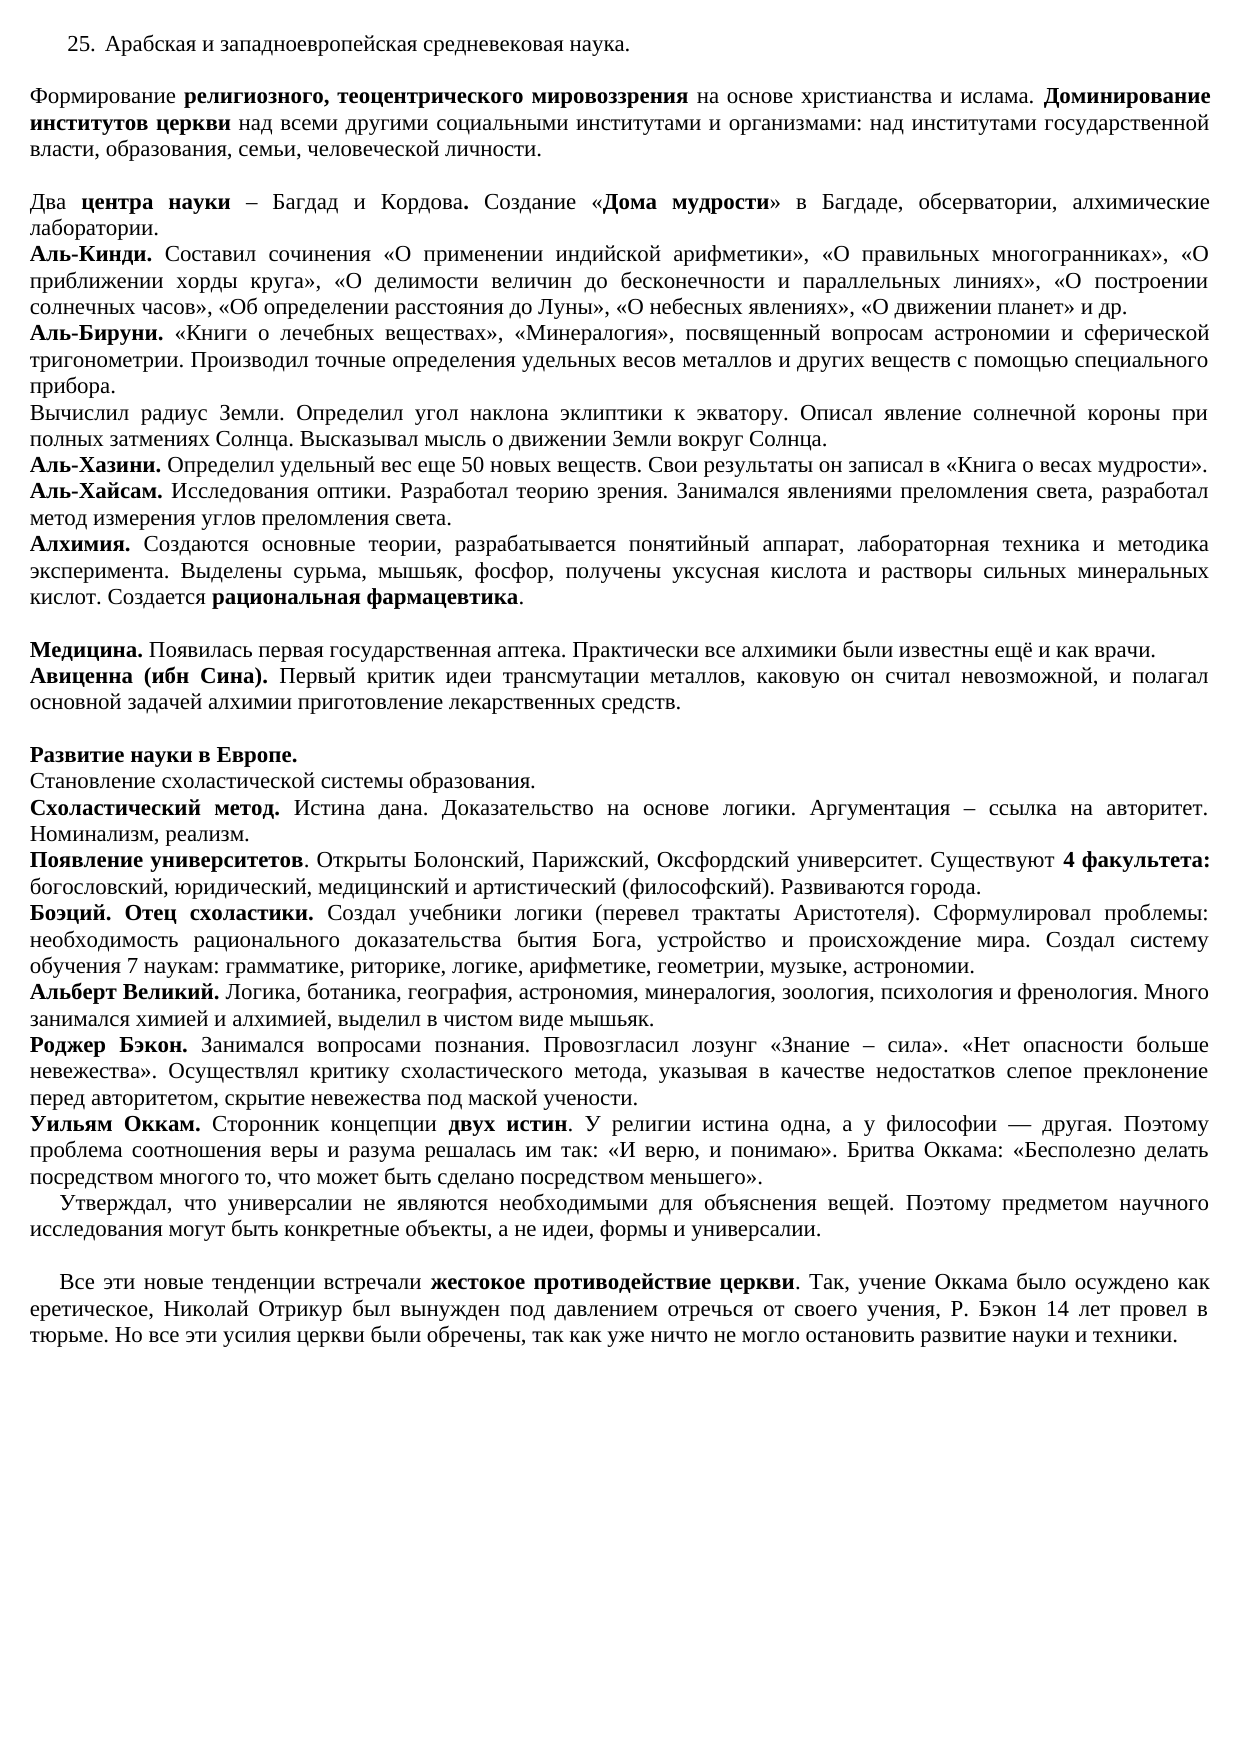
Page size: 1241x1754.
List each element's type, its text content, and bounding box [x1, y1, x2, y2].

text Аль-Бируни. «Книги о лечебных веществах», «Минералогия», посвященный вопросам астрономии и сферической тригонометрии. Производил точные определения удельных весов металлов и других веществ с помощью специального прибора. [29, 319, 1211, 398]
text Аль-Хазини. Определил удельный вес еще 50 новых веществ. Свои результаты он записал в «Книга о весах мудрости». [29, 451, 1211, 478]
text Авиценна (ибн Сина). Первый критик идеи трансмутации металлов, каковую он считал невозможной, и полагал основной задачей алхимии приготовление лекарственных средств. [29, 662, 1211, 715]
text Вычислил радиус Земли. Определил угол наклона эклиптики к экватору. Описал явление солнечной короны при полных затмениях Солнца. Высказывал мысль о движении Земли вокруг Солнца. [29, 398, 1211, 451]
text Алхимия. Создаются основные теории, разрабатывается понятийный аппарат, лабораторная техника и методика эксперимента. Выделены сурьма, мышьяк, фосфор, получены уксусная кислота и растворы сильных минеральных кислот. Создается рациональная фармацевтика. [29, 530, 1211, 609]
text Схоластический метод. Истина дана. Доказательство на основе логики. Аргументация – ссылка на авторитет. Номинализм, реализм. [29, 794, 1211, 847]
text Аль-Кинди. Составил сочинения «О применении индийской арифметики», «О правильных многогранниках», «О приближении хорды круга», «О делимости величин до бесконечности и параллельных линиях», «О построении солнечных часов», «Об определении расстояния до Луны», «О небесных явлениях», «О движении планет» и др. [29, 240, 1211, 319]
text Формирование религиозного, теоцентрического мировоззрения на основе христианства и ислама. Доминирование институтов церкви над всеми другими социальными институтами и организмами: над институтами государственной власти, образования, семьи, человеческой личности. [29, 82, 1211, 161]
text Уильям Оккам. Сторонник концепции двух истин. У религии истина одна, а у философии — другая. Поэтому проблема соотношения веры и разума решалась им так: «И верю, и понимаю». Бритва Оккама: «Бесполезно делать посредством многого то, что может быть сделано посредством меньшего». [29, 1110, 1211, 1189]
text Утверждал, что универсалии не являются необходимыми для объяснения вещей. Поэтому предметом научного исследования могут быть конкретные объекты, а не идеи, формы и универсалии. [29, 1189, 1211, 1242]
text Появление университетов. Открыты Болонский, Парижский, Оксфордский университет. Существуют 4 факультета: богословский, юридический, медицинский и артистический (философский). Развиваются города. [29, 847, 1211, 899]
text Развитие науки в Европе. [29, 741, 1211, 767]
text Становление схоластической системы образования. [29, 767, 1211, 794]
text Аль-Хайсам. Исследования оптики. Разработал теорию зрения. Занимался явлениями преломления света, разработал метод измерения углов преломления света. [29, 478, 1211, 530]
text Два центра науки – Багдад и Кордова. Создание «Дома мудрости» в Багдаде, обсерватории, алхимические лаборатории. [29, 188, 1211, 240]
text Роджер Бэкон. Занимался вопросами познания. Провозгласил лозунг «Знание – сила». «Нет опасности больше невежества». Осуществлял критику схоластического метода, указывая в качестве недостатков слепое преклонение перед авторитетом, скрытие невежества под маской учености. [29, 1031, 1211, 1110]
subtitle Арабская и западноевропейская средневековая наука. [67, 29, 1211, 56]
text Альберт Великий. Логика, ботаника, география, астрономия, минералогия, зоология, психология и френология. Много занимался химией и алхимией, выделил в чистом виде мышьяк. [29, 978, 1211, 1031]
text Боэций. Отец схоластики. Создал учебники логики (перевел трактаты Аристотеля). Сформулировал проблемы: необходимость рационального доказательства бытия Бога, устройство и происхождение мира. Создал систему обучения 7 наукам: грамматике, риторике, логике, арифметике, геометрии, музыке, астрономии. [29, 899, 1211, 978]
text Все эти новые тенденции встречали жестокое противодействие церкви. Так, учение Оккама было осуждено как еретическое, Николай Отрикур был вынужден под давлением отречься от своего учения, Р. Бэкон 14 лет провел в тюрьме. Но все эти усилия церкви были обречены, так как уже ничто не могло остановить развитие науки и техники. [29, 1268, 1211, 1347]
text Медицина. Появилась первая государственная аптека. Практически все алхимики были известны ещё и как врачи. [29, 636, 1211, 662]
